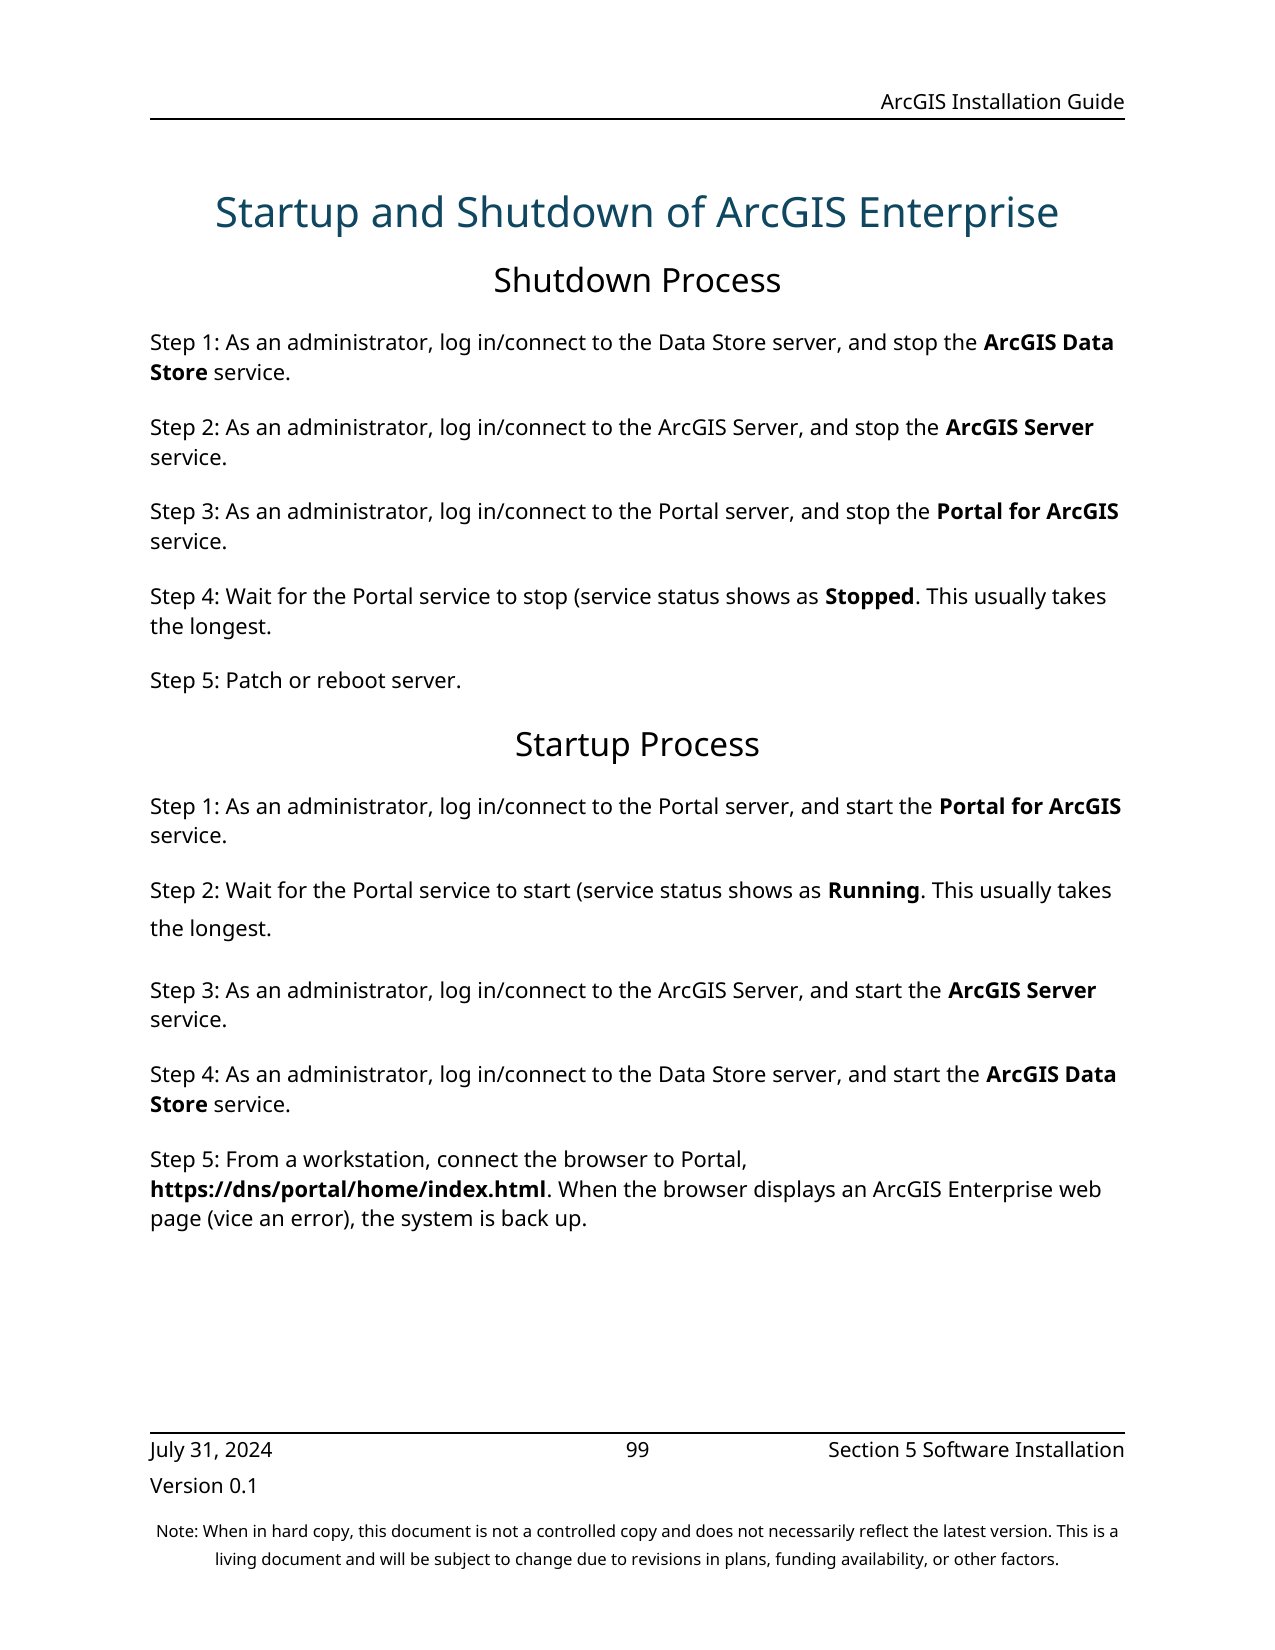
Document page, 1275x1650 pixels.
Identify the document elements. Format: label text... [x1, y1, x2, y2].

subtitle Startup Process [150, 720, 1125, 766]
text Step 2: As an administrator, log in/connect to the ArcGIS Server, and stop the ArcGIS Server service. [150, 412, 1125, 471]
text Step 4: As an administrator, log in/connect to the Data Store server, and start the ArcGIS Data Store service. [150, 1059, 1125, 1119]
text Step 3: As an administrator, log in/connect to the Portal server, and stop the Portal for ArcGIS service. [150, 496, 1125, 556]
text Step 5: Patch or reboot server. [150, 666, 1125, 695]
text Step 3: As an administrator, log in/connect to the ArcGIS Server, and start the ArcGIS Server service. [150, 975, 1125, 1034]
text Step 1: As an administrator, log in/connect to the Portal server, and start the Portal for ArcGIS service. [150, 791, 1125, 850]
text Step 4: Wait for the Portal service to stop (service status shows as Stopped. This usually takes the longest. [150, 581, 1125, 641]
text Step 2: Wait for the Portal service to start (service status shows as Running. This usually takes the longest. [150, 875, 1125, 942]
text Step 5: From a workstation, connect the browser to Portal, https://dns/portal/home/index.html. When the browser displays an ArcGIS Enterprise web page (vice an error), the system is back up. [150, 1144, 1125, 1233]
text Step 1: As an administrator, log in/connect to the Data Store server, and stop the ArcGIS Data Store service. [150, 327, 1125, 387]
subtitle Startup and Shutdown of ArcGIS Enterprise [150, 183, 1125, 240]
subtitle Shutdown Process [150, 257, 1125, 302]
